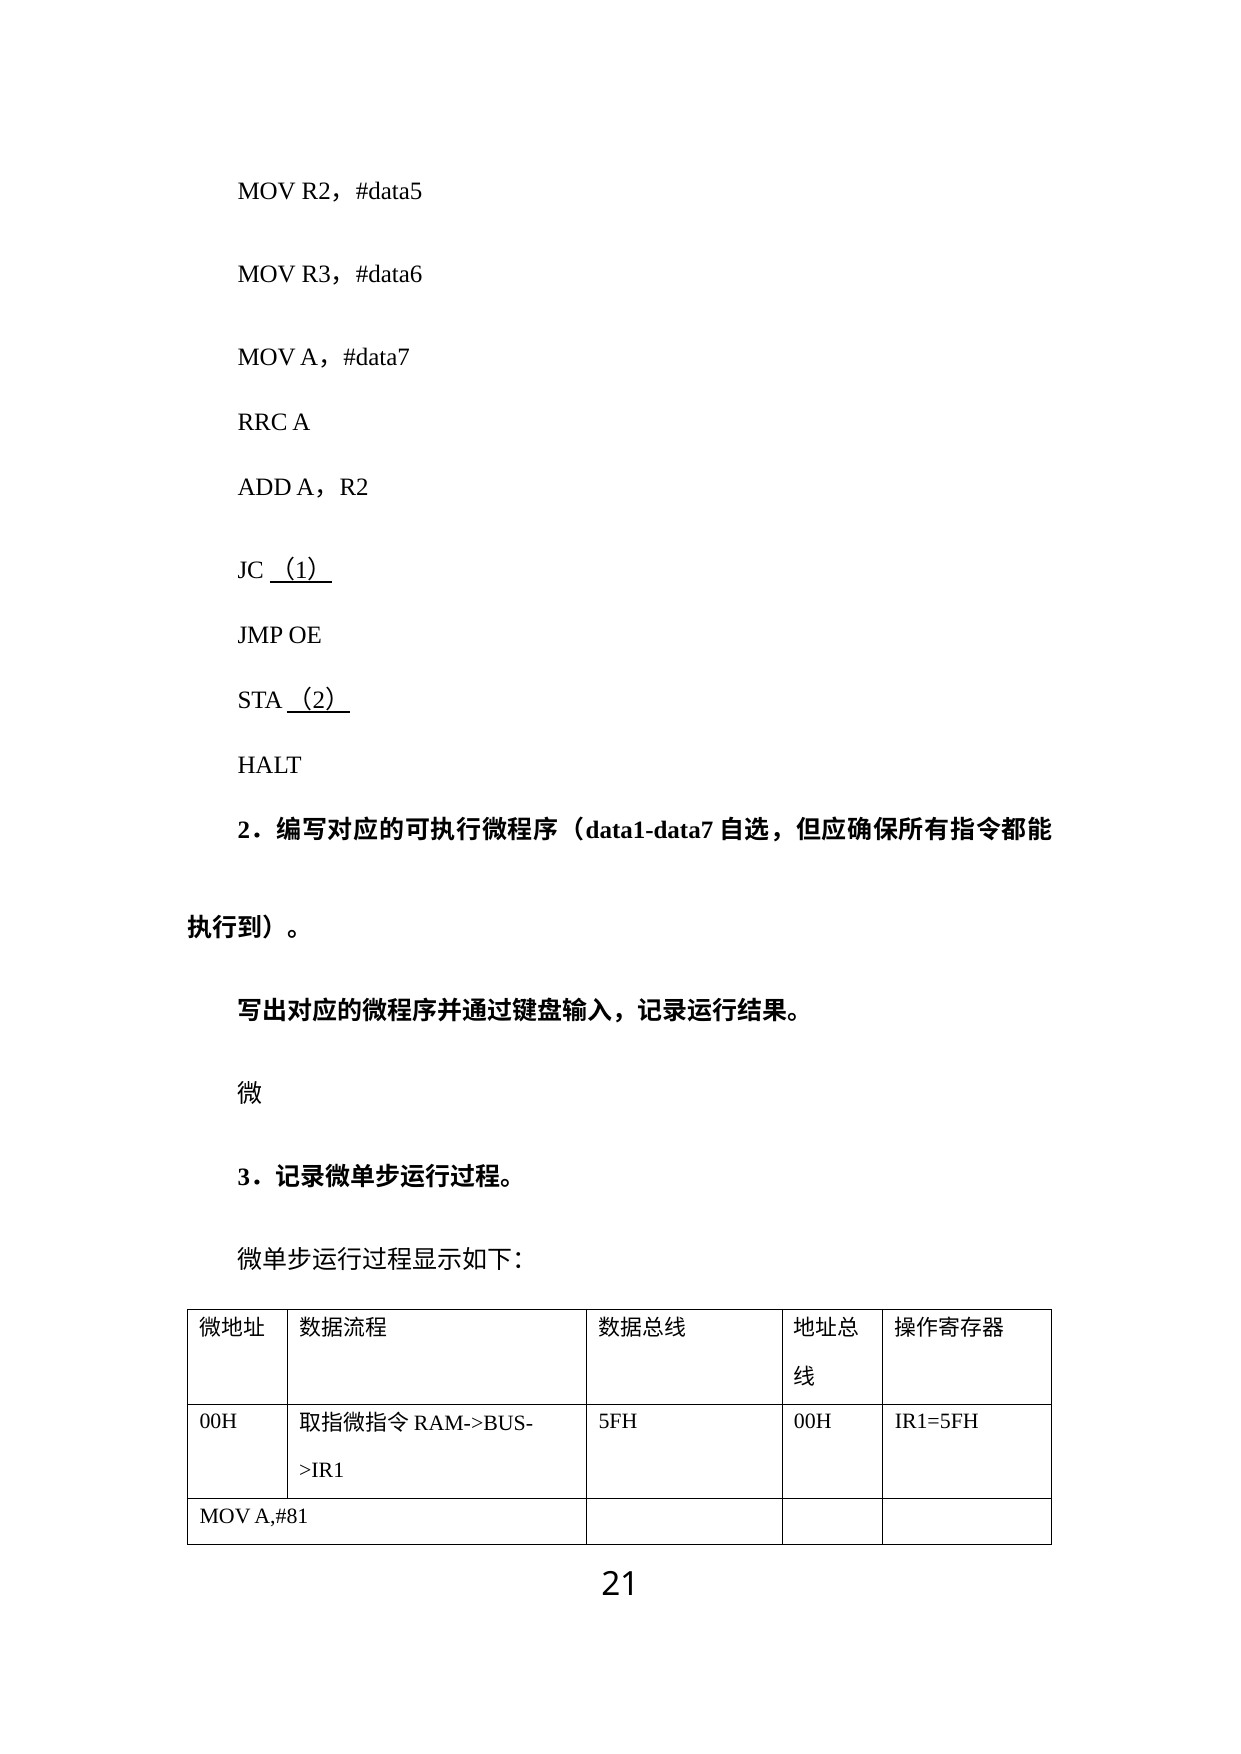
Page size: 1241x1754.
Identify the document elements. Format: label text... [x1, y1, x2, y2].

text MOV R3，#data6 [187, 239, 1053, 304]
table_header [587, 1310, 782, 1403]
text 3．记录微单步运行过程。 [187, 1142, 1053, 1207]
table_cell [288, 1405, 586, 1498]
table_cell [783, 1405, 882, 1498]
text RRC A [187, 406, 1053, 438]
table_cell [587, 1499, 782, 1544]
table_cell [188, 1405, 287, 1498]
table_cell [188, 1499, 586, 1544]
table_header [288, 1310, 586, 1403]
text 微单步运行过程显示如下： [187, 1226, 1053, 1291]
text 写出对应的微程序并通过键盘输入，记录运行结果。 [187, 976, 1053, 1041]
text MOV R2，#data5 [187, 156, 1053, 221]
text 微 [187, 1059, 1053, 1124]
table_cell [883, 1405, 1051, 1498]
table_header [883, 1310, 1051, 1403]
text STA （2） [187, 666, 1053, 731]
text ADD A，R2 [187, 452, 1053, 517]
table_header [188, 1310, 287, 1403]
text HALT [187, 749, 1053, 781]
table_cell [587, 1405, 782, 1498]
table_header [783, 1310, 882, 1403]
text MOV A，#data7 [187, 322, 1053, 387]
text JMP OE [187, 619, 1053, 651]
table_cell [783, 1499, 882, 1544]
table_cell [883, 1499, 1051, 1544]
text JC （1） [187, 536, 1053, 601]
text 2．编写对应的可执行微程序（data1-data7自选，但应确保所有指令都能执行到）。 [187, 796, 1053, 958]
